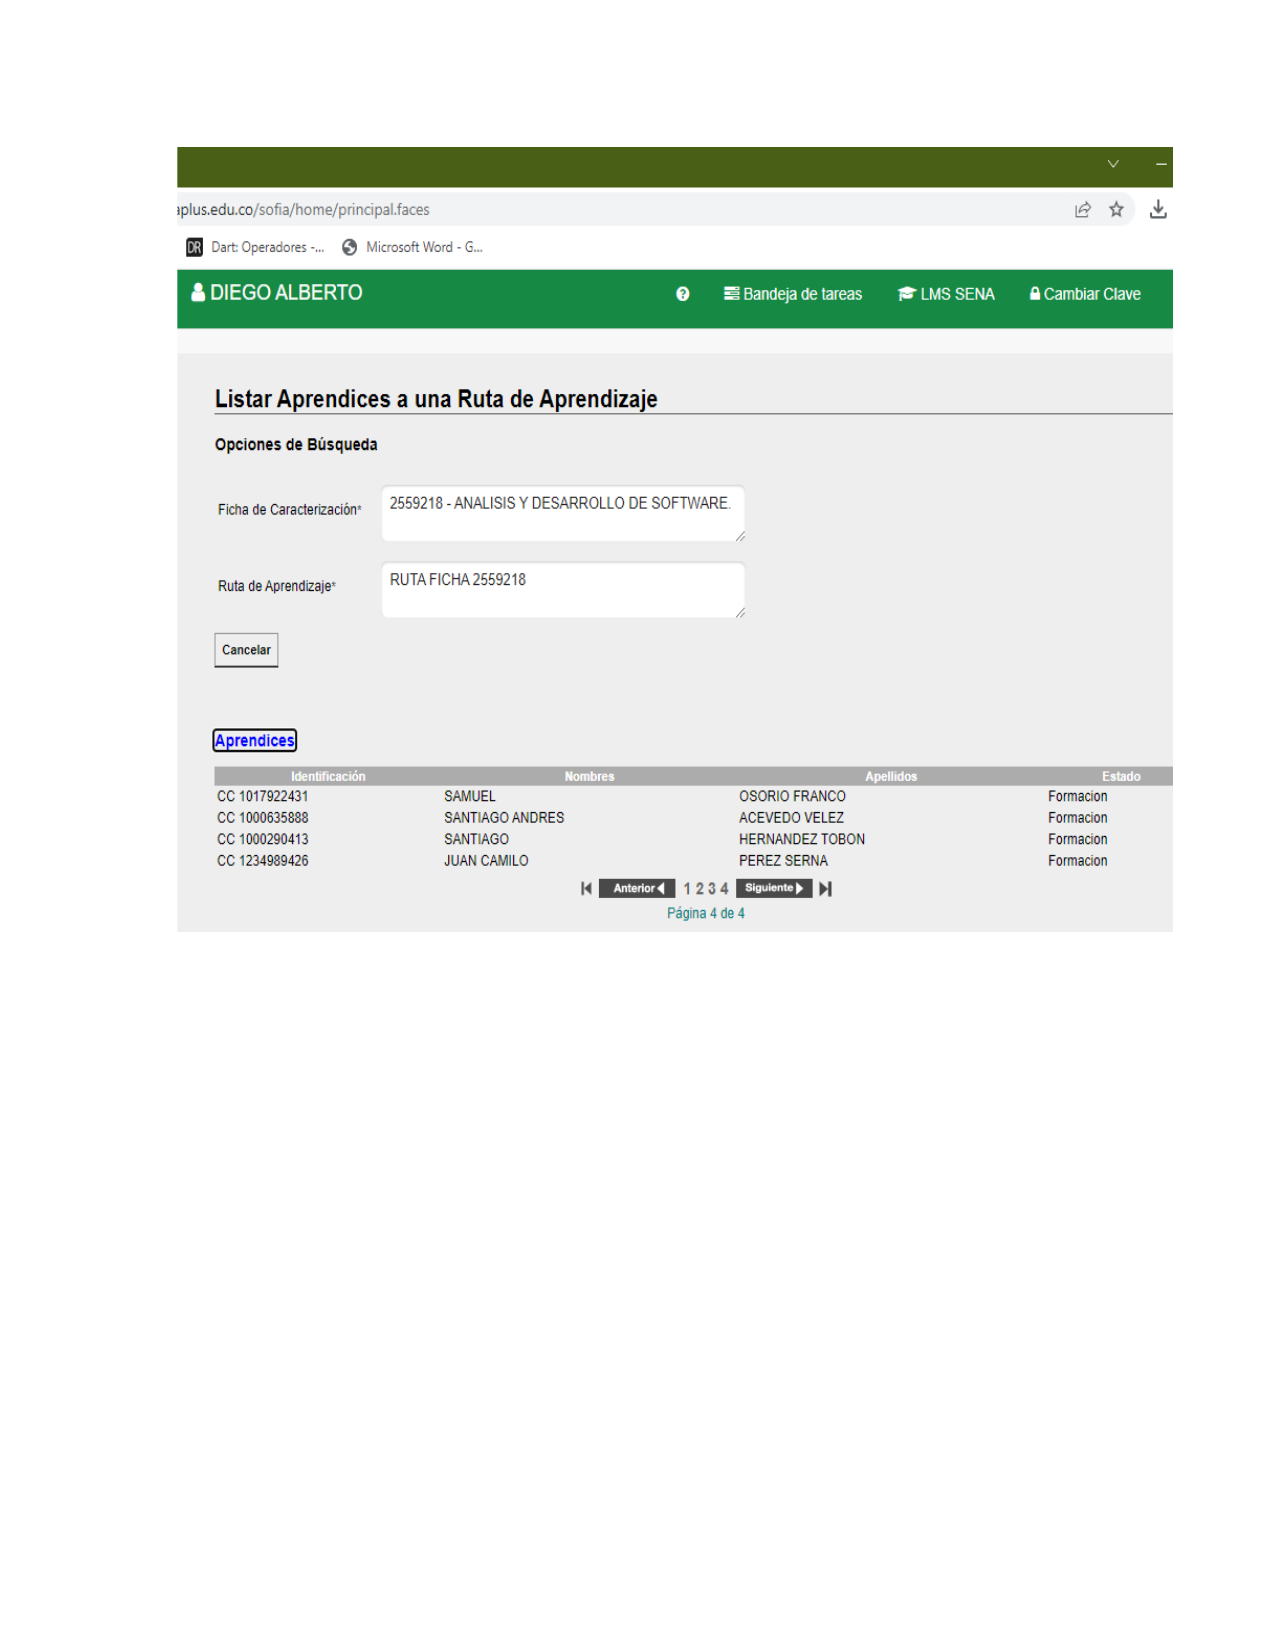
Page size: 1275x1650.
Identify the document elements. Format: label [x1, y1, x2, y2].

picture [177, 147, 1173, 932]
